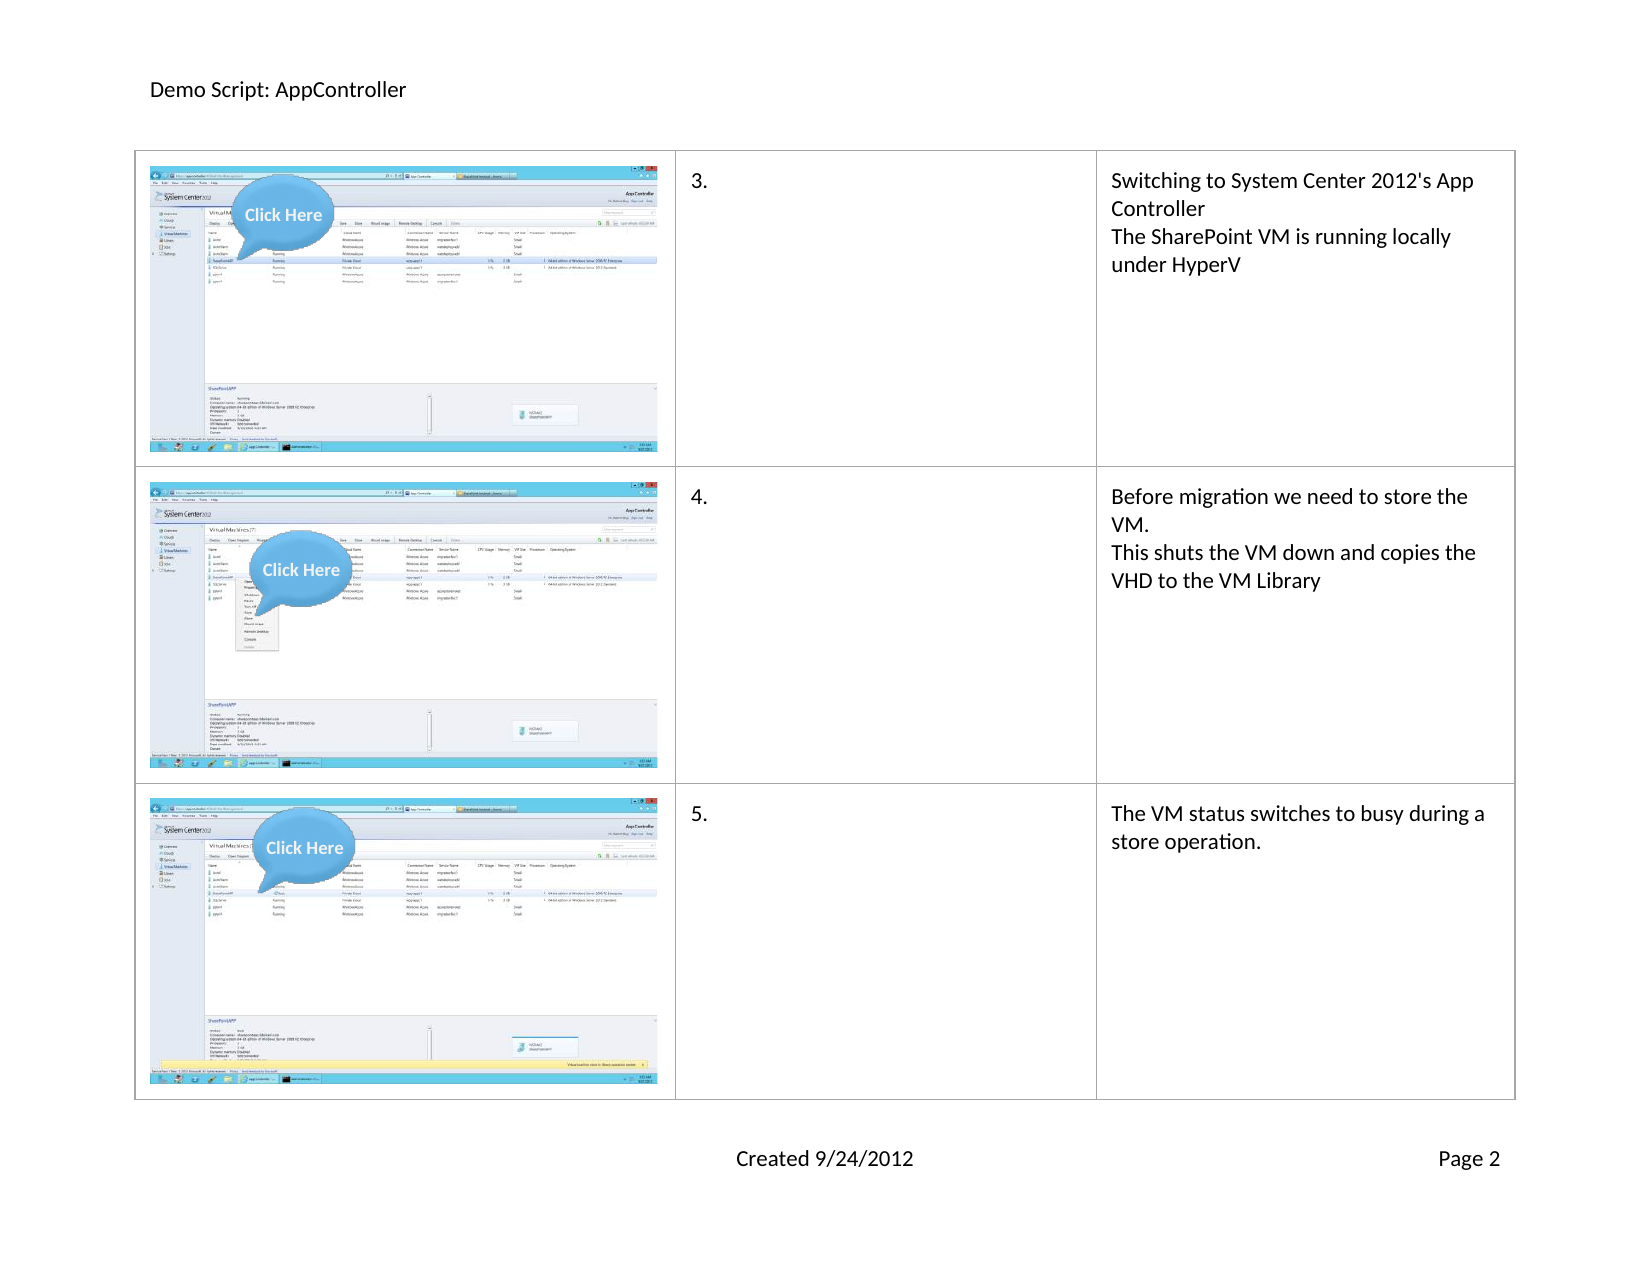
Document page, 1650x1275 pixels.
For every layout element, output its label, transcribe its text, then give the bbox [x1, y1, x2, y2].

table_cell [136, 784, 675, 1099]
table_cell The VM status switches to busy during a store operation. [1097, 784, 1514, 1099]
table_cell [136, 151, 675, 466]
picture [150, 482, 658, 768]
table_cell [136, 467, 675, 783]
picture [150, 166, 658, 452]
table_cell [676, 784, 1096, 1099]
picture [150, 798, 658, 1084]
table_cell [676, 467, 1096, 783]
table_cell Switching to System Center 2012's App Controller The SharePoint VM is running locally under HyperV [1097, 151, 1514, 466]
table_cell Before migration we need to store the VM. This shuts the VM down and copies the VHD to the VM Library [1097, 467, 1514, 783]
table_cell [676, 151, 1096, 466]
